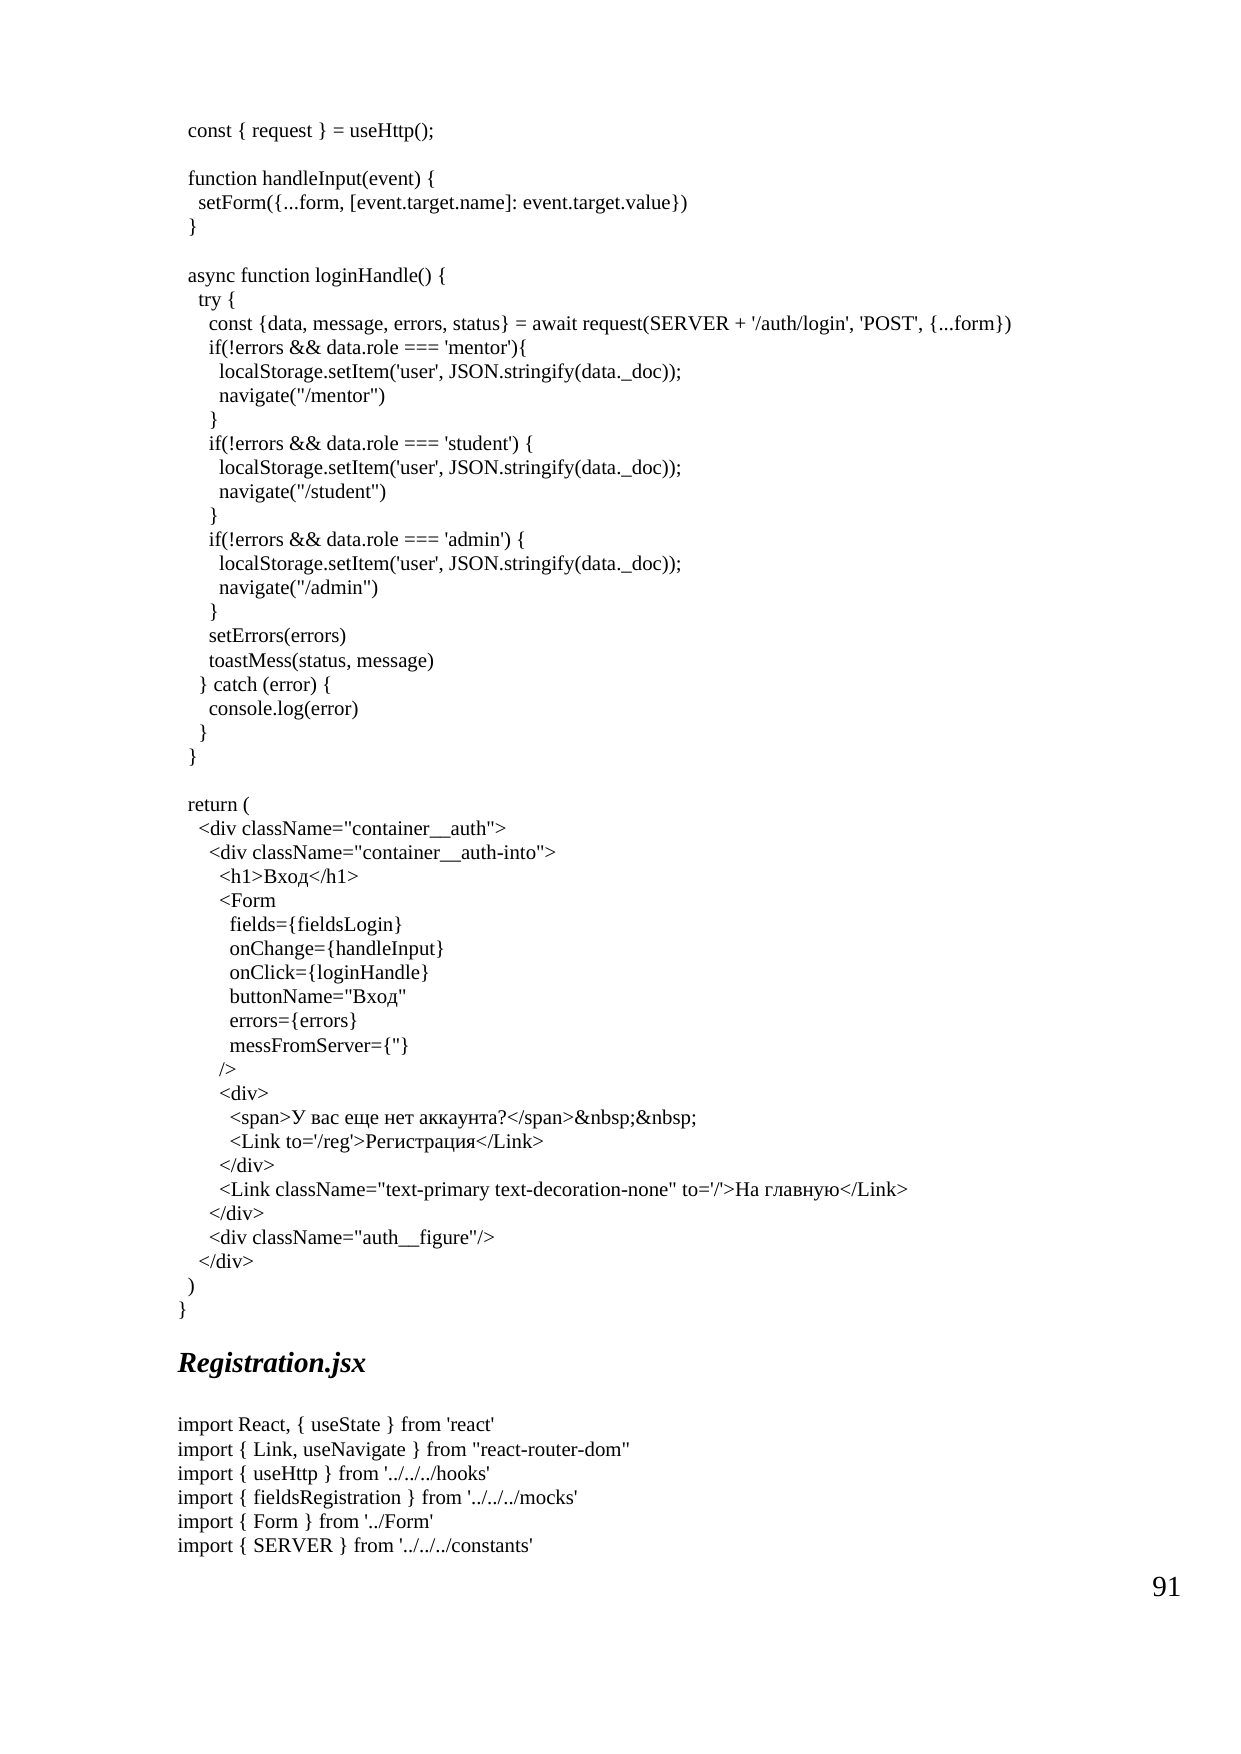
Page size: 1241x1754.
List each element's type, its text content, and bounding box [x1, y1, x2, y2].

text localStorage.setItem('user', JSON.stringify(data._doc)); [177, 359, 1181, 383]
text Registration.jsx [177, 1345, 1181, 1379]
text /> [177, 1057, 1181, 1081]
text if(!errors && data.role === 'student') { [177, 431, 1181, 455]
text } [177, 503, 1181, 527]
text fields={fieldsLogin} [177, 912, 1181, 936]
text onChange={handleInput} [177, 936, 1181, 960]
text console.log(error) [177, 696, 1181, 720]
text navigate("/mentor") [177, 383, 1181, 407]
text import { fieldsRegistration } from '../../../mocks' [177, 1484, 1181, 1509]
text import { Link, useNavigate } from "react-router-dom" [177, 1436, 1181, 1461]
text buttonName="Вход" [177, 984, 1181, 1008]
text <div className="auth__figure"/> [177, 1225, 1181, 1249]
text import { SERVER } from '../../../constants' [177, 1533, 1181, 1557]
text setForm({...form, [event.target.name]: event.target.value}) [177, 190, 1181, 214]
text async function loginHandle() { [177, 262, 1181, 287]
text </div> [177, 1153, 1181, 1177]
text <Form [177, 888, 1181, 912]
text <Link className="text-primary text-decoration-none" to='/'>На главную</Link> [177, 1177, 1181, 1201]
text if(!errors && data.role === 'mentor'){ [177, 335, 1181, 359]
text function handleInput(event) { [177, 166, 1181, 190]
text const { request } = useHttp(); [177, 118, 1181, 142]
text </div> [177, 1201, 1181, 1225]
text navigate("/admin") [177, 575, 1181, 599]
text } catch (error) { [177, 672, 1181, 696]
text } [177, 720, 1181, 744]
text localStorage.setItem('user', JSON.stringify(data._doc)); [177, 551, 1181, 575]
text setErrors(errors) [177, 623, 1181, 647]
text onClick={loginHandle} [177, 960, 1181, 984]
text localStorage.setItem('user', JSON.stringify(data._doc)); [177, 455, 1181, 479]
text if(!errors && data.role === 'admin') { [177, 527, 1181, 551]
text const {data, message, errors, status} = await request(SERVER + '/auth/login', 'POST', {...form}) [177, 311, 1181, 335]
text <span>У вас еще нет аккаунта?</span>&nbsp;&nbsp; [177, 1105, 1181, 1129]
text ) [177, 1273, 1181, 1297]
text <Link to='/reg'>Регистрация</Link> [177, 1129, 1181, 1153]
text <div className="container__auth-into"> [177, 840, 1181, 864]
text return ( [177, 792, 1181, 816]
text try { [177, 287, 1181, 311]
text </div> [177, 1249, 1181, 1273]
text errors={errors} [177, 1008, 1181, 1032]
text import { Form } from '../Form' [177, 1509, 1181, 1533]
text <div className="container__auth"> [177, 816, 1181, 840]
text <h1>Вход</h1> [177, 864, 1181, 888]
text import React, { useState } from 'react' [177, 1412, 1181, 1436]
text <div> [177, 1081, 1181, 1105]
text import { useHttp } from '../../../hooks' [177, 1461, 1181, 1484]
text } [177, 744, 1181, 768]
text } [177, 599, 1181, 623]
text navigate("/student") [177, 479, 1181, 503]
text messFromServer={''} [177, 1032, 1181, 1057]
text } [177, 407, 1181, 431]
text toastMess(status, message) [177, 647, 1181, 672]
text } [177, 214, 1181, 238]
text } [177, 1297, 1181, 1321]
